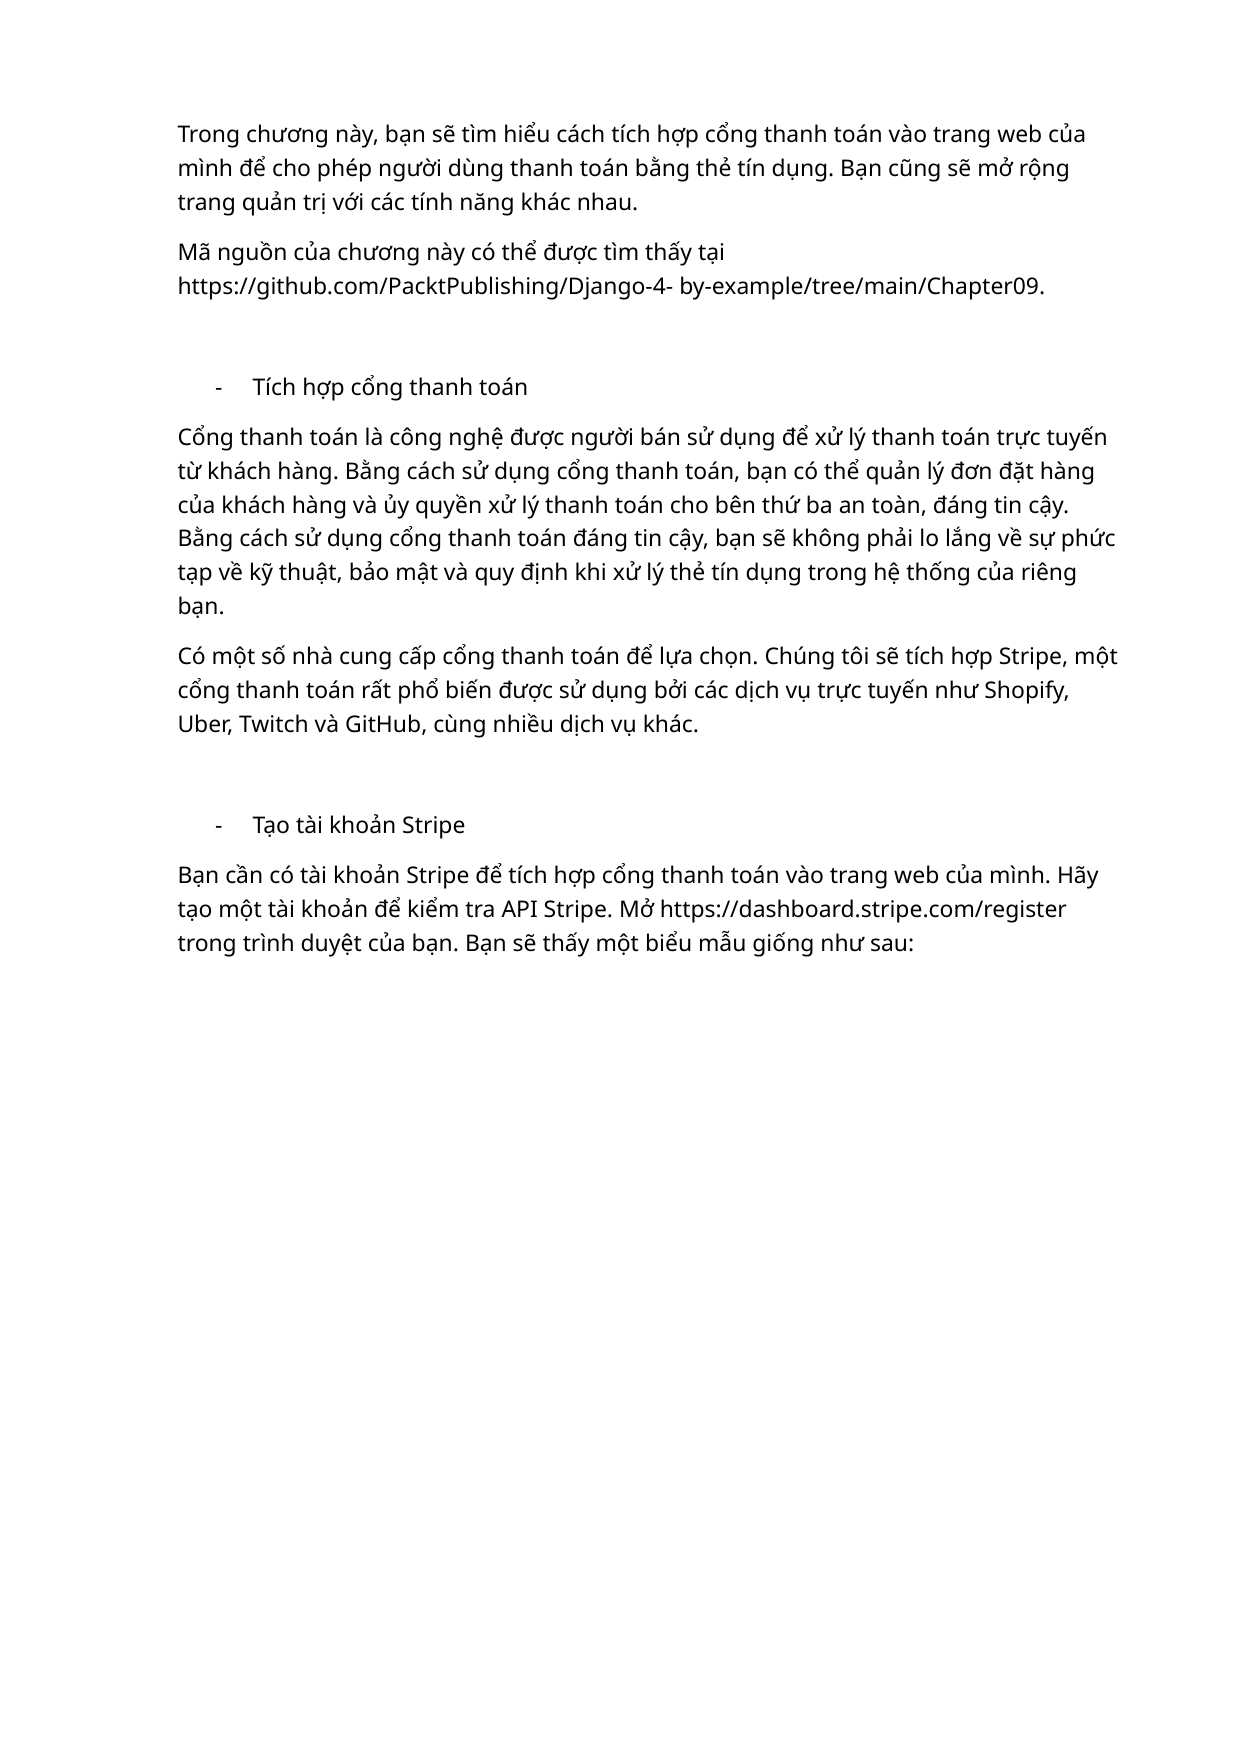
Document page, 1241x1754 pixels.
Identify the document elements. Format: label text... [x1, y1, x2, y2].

list Tích hợp cổng thanh toán [215, 371, 1122, 402]
text Bạn cần có tài khoản Stripe để tích hợp cổng thanh toán vào trang web của mình. Hãy tạo một tài khoản để kiểm tra API Stripe. Mở https://dashboard.stripe.com/register trong trình duyệt của bạn. Bạn sẽ thấy một biểu mẫu giống như sau: [177, 859, 1122, 958]
text Cổng thanh toán là công nghệ được người bán sử dụng để xử lý thanh toán trực tuyến từ khách hàng. Bằng cách sử dụng cổng thanh toán, bạn có thể quản lý đơn đặt hàng của khách hàng và ủy quyền xử lý thanh toán cho bên thứ ba an toàn, đáng tin cậy. Bằng cách sử dụng cổng thanh toán đáng tin cậy, bạn sẽ không phải lo lắng về sự phức tạp về kỹ thuật, bảo mật và quy định khi xử lý thẻ tín dụng trong hệ thống của riêng bạn. [177, 421, 1122, 621]
text Có một số nhà cung cấp cổng thanh toán để lựa chọn. Chúng tôi sẽ tích hợp Stripe, một cổng thanh toán rất phổ biến được sử dụng bởi các dịch vụ trực tuyến như Shopify, Uber, Twitch và GitHub, cùng nhiều dịch vụ khác. [177, 640, 1122, 739]
text Trong chương này, bạn sẽ tìm hiểu cách tích hợp cổng thanh toán vào trang web của mình để cho phép người dùng thanh toán bằng thẻ tín dụng. Bạn cũng sẽ mở rộng trang quản trị với các tính năng khác nhau. [177, 118, 1122, 217]
text Mã nguồn của chương này có thể được tìm thấy tại https://github.com/PacktPublishing/Django-4- by-example/tree/main/Chapter09. [177, 236, 1122, 301]
list Tạo tài khoản Stripe [215, 808, 1122, 840]
